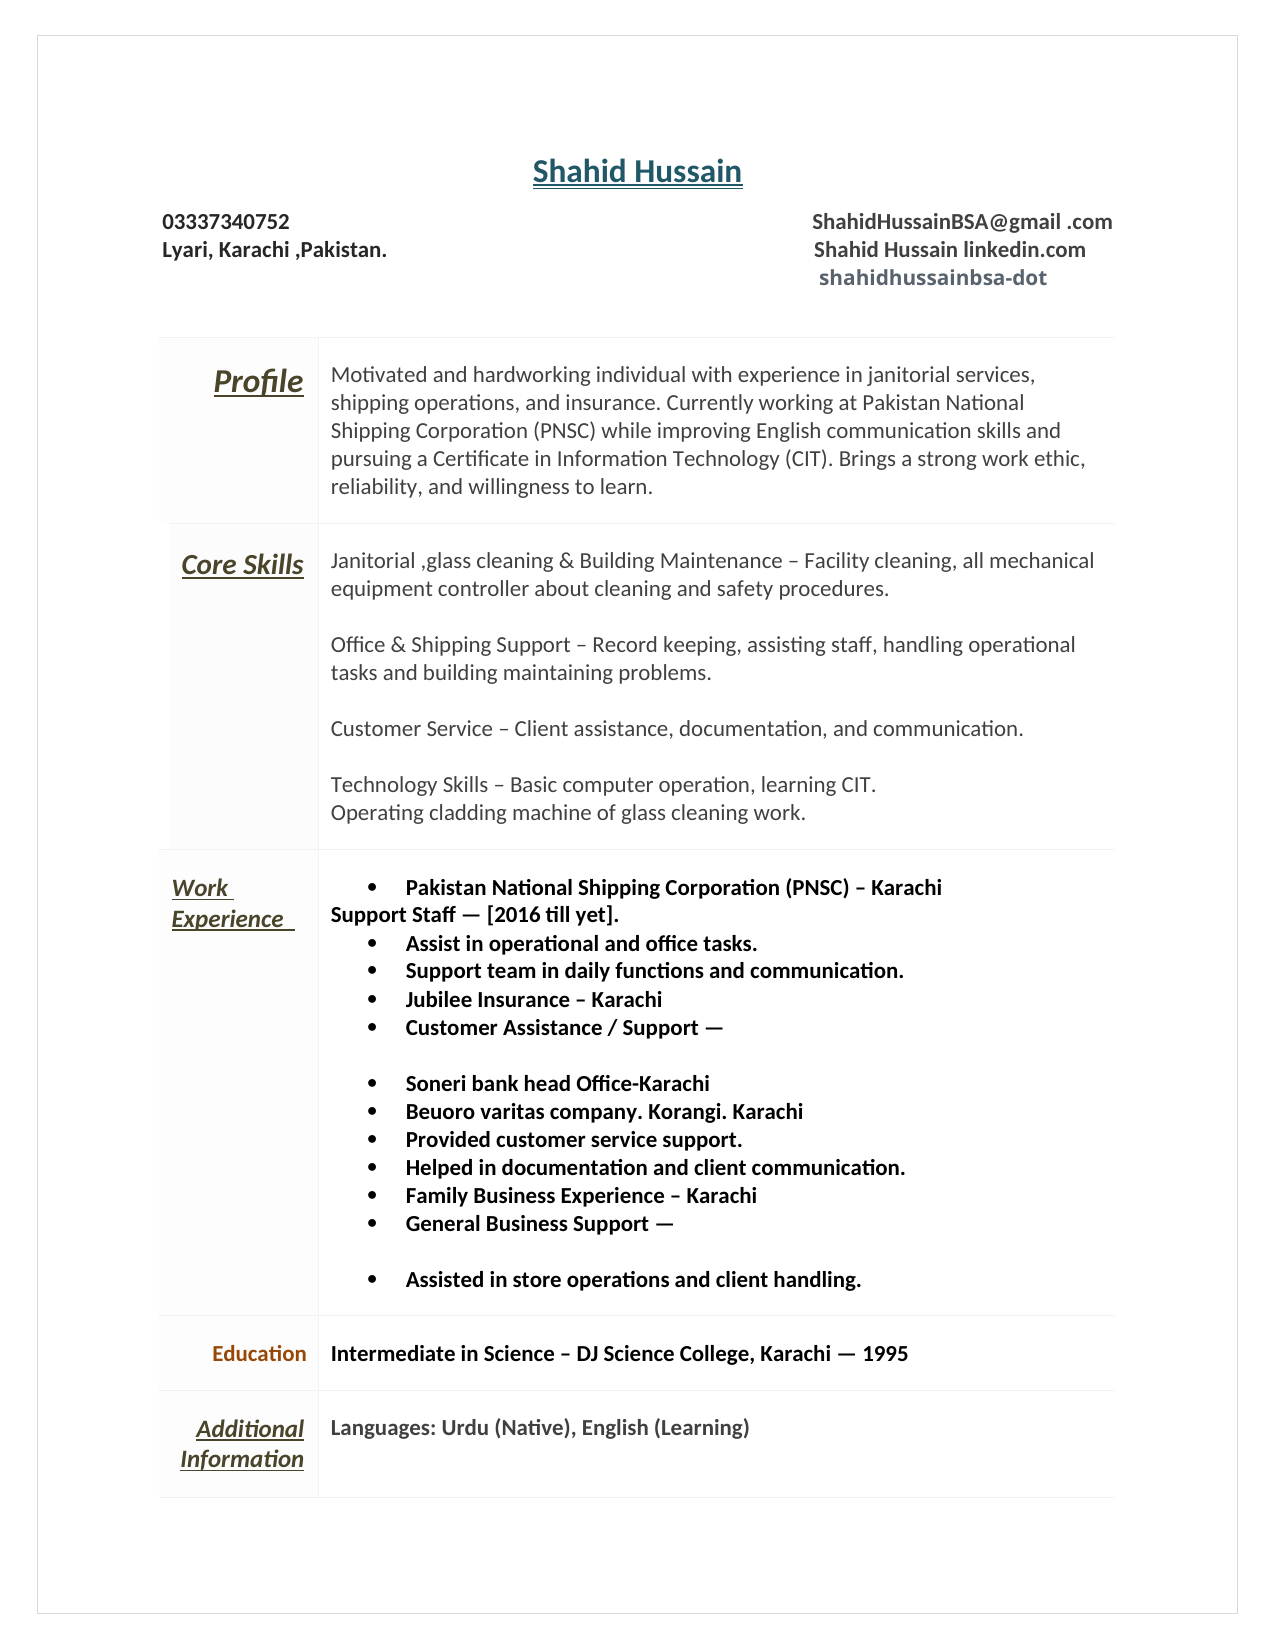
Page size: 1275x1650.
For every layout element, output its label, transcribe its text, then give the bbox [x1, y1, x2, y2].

table_header Motivated and hardworking individual with experience in janitorial services, shipping operations, and insurance. Currently working at Pakistan National Shipping Corporation (PNSC) while improving English communication skills and pursuing a Certificate in Information Technology (CIT). Brings a strong work ethic, reliability, and willingness to learn. [319, 338, 1115, 523]
table_header Shahid Hussain [150, 150, 1125, 206]
table_header ShahidHussainBSA@gmail .com Shahid Hussain linkedin.com shahidhussainbsa-dot [638, 206, 1125, 337]
table_cell Core Skills [169, 524, 318, 849]
table_header Profile [159, 338, 318, 523]
table_cell Work Experience [159, 850, 318, 1315]
table_cell Additional Information [159, 1391, 318, 1497]
table_cell Pakistan National Shipping Corporation (PNSC) – Karachi Support Staff — [2016 till yet]. Assist in operational and office tasks. Support team in daily functions and communication. Jubilee Insurance – Karachi Customer Assistance / Support — Soneri bank head Office-Karachi Beuoro varitas company. Korangi. Karachi Provided customer service support. Helped in documentation and client communication. Family Business Experience – Karachi General Business Support — Assisted in store operations and client handling. [319, 850, 1115, 1315]
table_header 03337340752 Lyari, Karachi ,Pakistan. [150, 206, 637, 337]
table_cell Languages: Urdu (Native), English (Learning) [319, 1391, 1115, 1497]
table_cell Intermediate in Science – DJ Science College, Karachi — 1995 [319, 1316, 1115, 1389]
table_cell Janitorial ,glass cleaning & Building Maintenance – Facility cleaning, all mechanical equipment controller about cleaning and safety procedures. Office & Shipping Support – Record keeping, assisting staff, handling operational tasks and building maintaining problems. Customer Service – Client assistance, documentation, and communication. Technology Skills – Basic computer operation, learning CIT. Operating cladding machine of glass cleaning work. [319, 524, 1115, 849]
